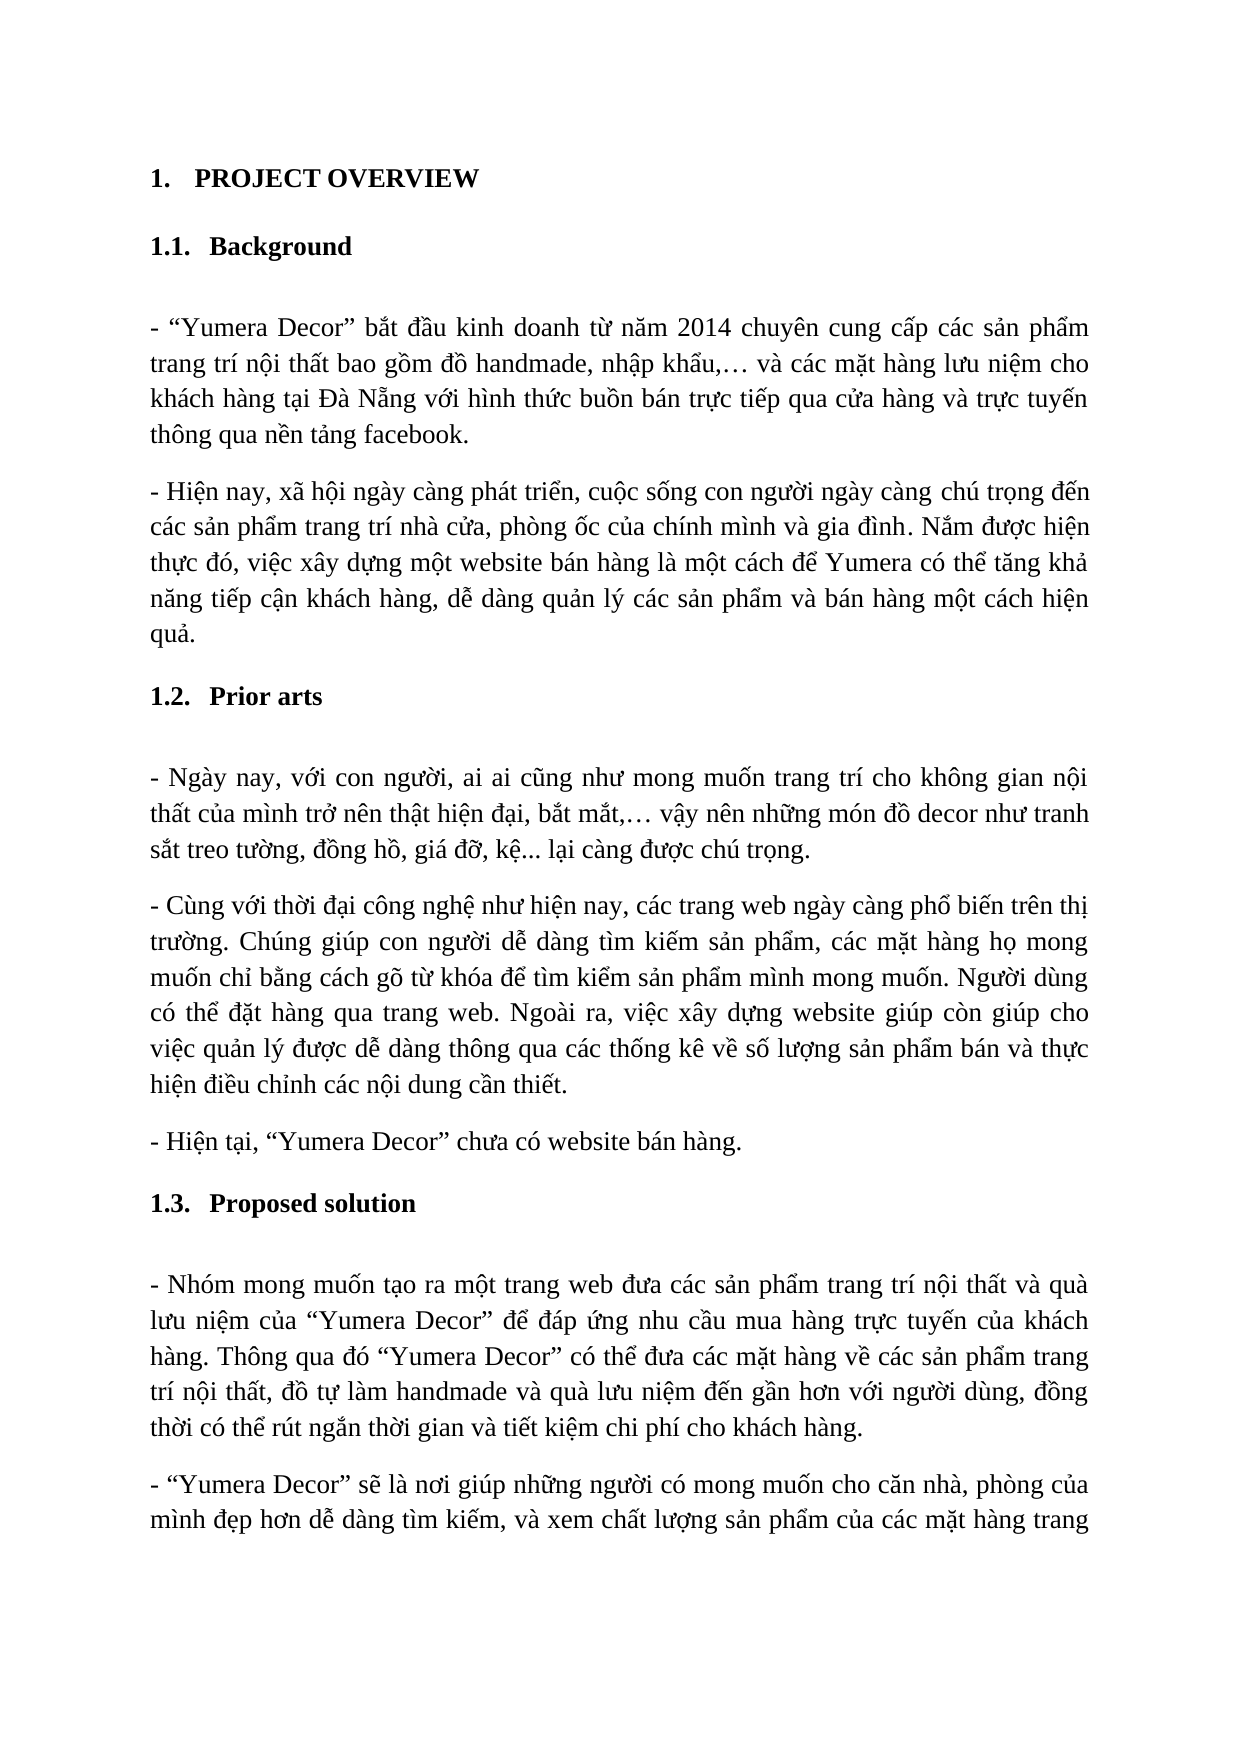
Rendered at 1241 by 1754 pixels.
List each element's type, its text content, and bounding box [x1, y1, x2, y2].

text - Nhóm mong muốn tạo ra một trang web đưa các sản phẩm trang trí nội thất và quà lưu niệm của “Yumera Decor” để đáp ứng nhu cầu mua hàng trực tuyến của khách hàng. Thông qua đó “Yumera Decor” có thể đưa các mặt hàng về các sản phẩm trang trí nội thất, đồ tự làm handmade và quà lưu niệm đến gần hơn với người dùng, đồng thời có thể rút ngắn thời gian và tiết kiệm chi phí cho khách hàng. [150, 1268, 1090, 1442]
text - Cùng với thời đại công nghệ như hiện nay, các trang web ngày càng phổ biến trên thị trường. Chúng giúp con người dễ dàng tìm kiếm sản phẩm, các mặt hàng họ mong muốn chỉ bằng cách gõ từ khóa để tìm kiểm sản phẩm mình mong muốn. Người dùng có thể đặt hàng qua trang web. Ngoài ra, việc xây dựng website giúp còn giúp cho việc quản lý được dễ dàng thông qua các thống kê về số lượng sản phẩm bán và thực hiện điều chỉnh các nội dung cần thiết. [150, 889, 1090, 1099]
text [150, 1468, 1090, 1535]
subtitle PROJECT OVERVIEW [150, 162, 1090, 194]
subtitle Background [150, 230, 1090, 261]
subtitle Proposed solution [150, 1187, 1090, 1218]
text - Ngày nay, với con người, ai ai cũng như mong muốn trang trí cho không gian nội thất của mình trở nên thật hiện đại, bắt mắt,… vậy nên những món đồ decor như tranh sắt treo tường, đồng hồ, giá đỡ, kệ... lại càng được chú trọng. [150, 761, 1090, 864]
text - Hiện tại, “Yumera Decor” chưa có website bán hàng. [150, 1124, 1090, 1156]
subtitle Prior arts [150, 680, 1090, 712]
text - Hiện nay, xã hội ngày càng phát triển, cuộc sống con người ngày càng chú trọng đến các sản phẩm trang trí nhà cửa, phòng ốc của chính mình và gia đình. Nắm được hiện thực đó, việc xây dựng một website bán hàng là một cách để Yumera có thể tăng khả năng tiếp cận khách hàng, dễ dàng quản lý các sản phẩm và bán hàng một cách hiện quả. [150, 475, 1090, 649]
text - “Yumera Decor” bắt đầu kinh doanh từ năm 2014 chuyên cung cấp các sản phẩm trang trí nội thất bao gồm đồ handmade, nhập khẩu,… và các mặt hàng lưu niệm cho khách hàng tại Đà Nẵng với hình thức buồn bán trực tiếp qua cửa hàng và trực tuyến thông qua nền tảng facebook. [150, 311, 1090, 449]
